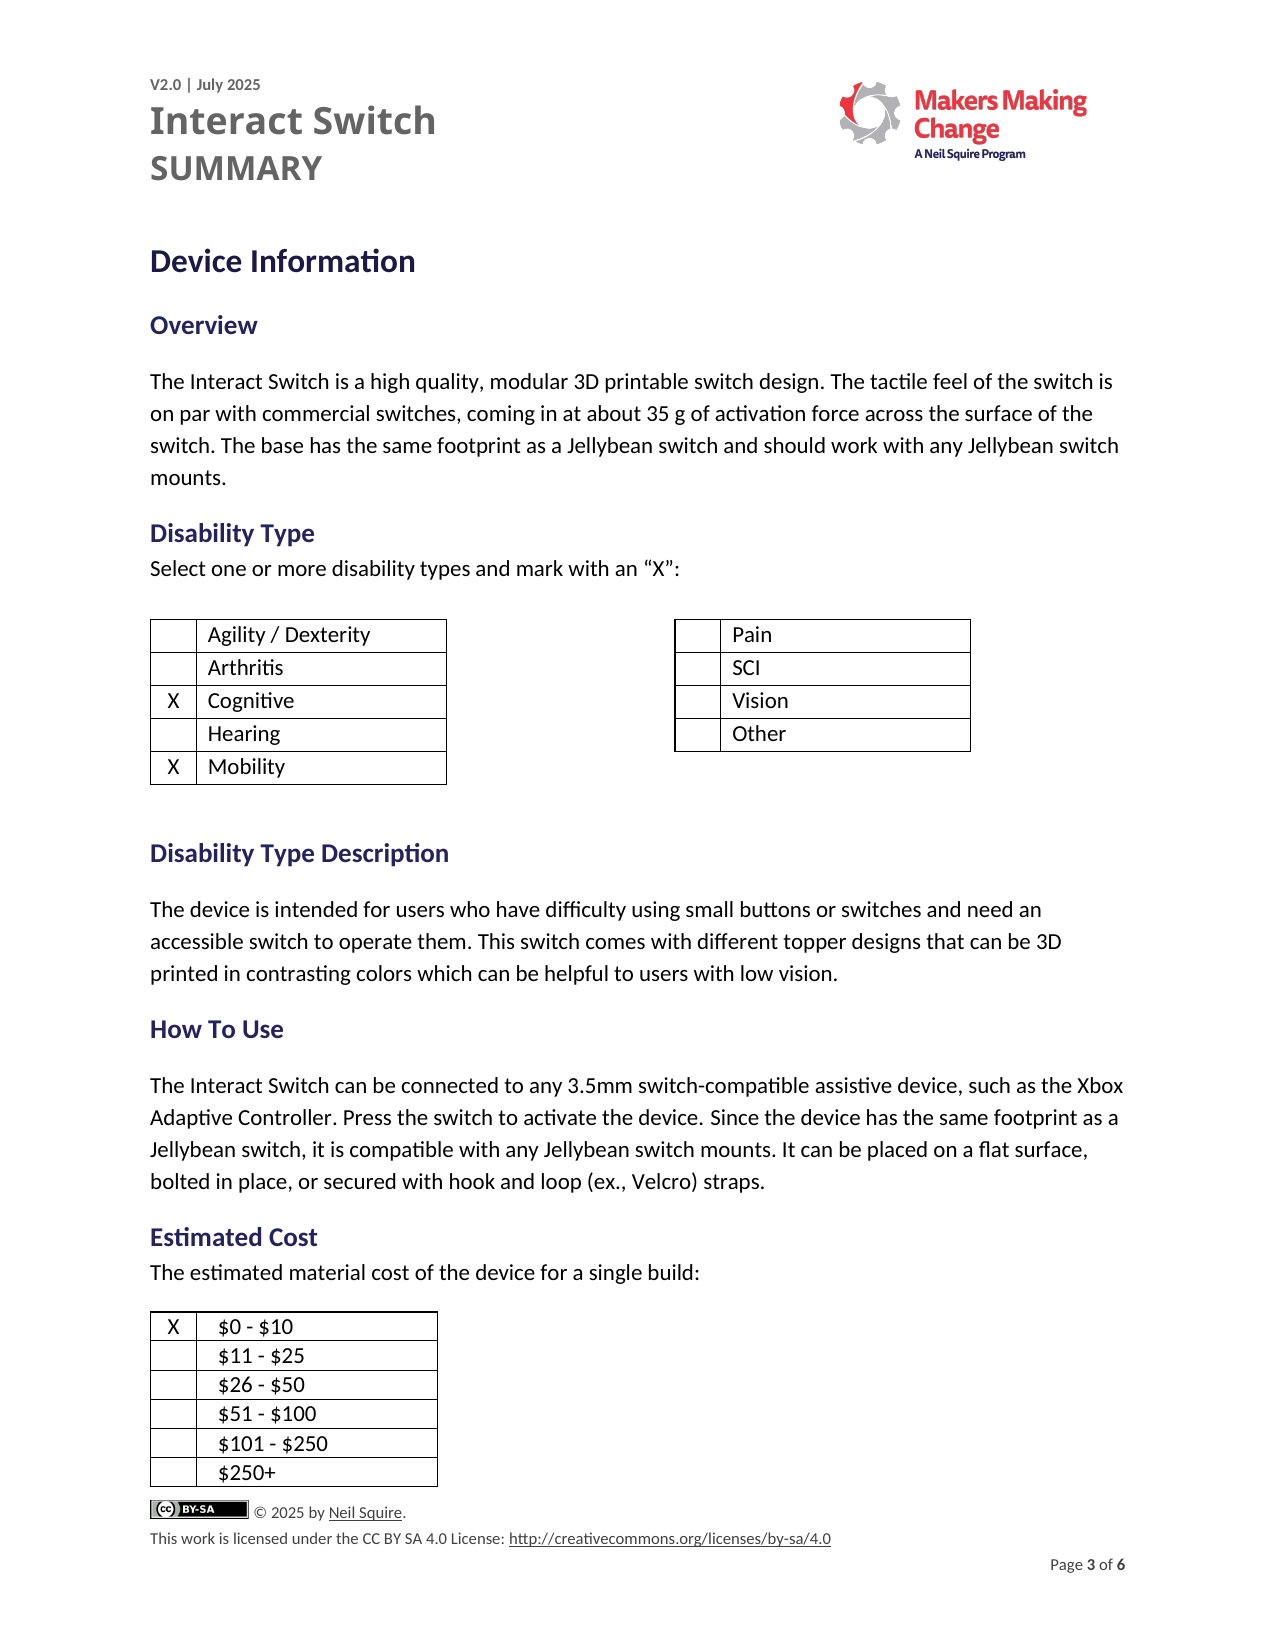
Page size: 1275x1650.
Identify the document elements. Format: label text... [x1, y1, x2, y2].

table_cell [151, 1371, 196, 1398]
table_cell X [151, 686, 196, 718]
table_cell $101 - $250 [197, 1429, 437, 1457]
subtitle Overview [150, 308, 1125, 341]
table_cell Other [721, 719, 970, 751]
subtitle How To Use [150, 1012, 1125, 1045]
text Select one or more disability types and mark with an “X”: [150, 554, 1125, 582]
table_header X [151, 1313, 196, 1340]
table_cell [151, 1429, 196, 1457]
table_cell [676, 719, 720, 751]
table_cell [676, 653, 720, 685]
table_cell SCI [721, 653, 970, 685]
table_cell [151, 1341, 196, 1369]
subtitle Estimated Cost [150, 1220, 1125, 1253]
picture [150, 1500, 249, 1519]
table_cell [676, 686, 720, 718]
table_cell [151, 653, 196, 685]
picture [839, 82, 1087, 161]
table_cell X [151, 752, 196, 784]
subtitle The device is intended for users who have difficulty using small buttons or switches and need an accessible switch to operate them. This switch comes with different topper designs that can be 3D printed in contrasting colors which can be helpful to users with low vision. [150, 895, 1125, 987]
table_cell Arthritis [197, 653, 446, 685]
table_cell [151, 719, 196, 751]
subtitle Device Information [150, 241, 1125, 281]
table_cell Hearing [197, 719, 446, 751]
table_cell [676, 620, 720, 652]
table_cell Vision [721, 686, 970, 718]
table_cell [151, 1458, 196, 1486]
subtitle Disability Type [150, 516, 1125, 549]
subtitle Disability Type Description [150, 836, 1125, 869]
table_cell $11 - $25 [197, 1341, 437, 1369]
table_cell $51 - $100 [197, 1400, 437, 1428]
table_header [151, 620, 196, 652]
subtitle The Interact Switch is a high quality, modular 3D printable switch design. The tactile feel of the switch is on par with commercial switches, coming in at about 35 g of activation force across the surface of the switch. The base has the same footprint as a Jellybean switch and should work with any Jellybean switch mounts. [150, 367, 1125, 491]
table_cell [151, 1400, 196, 1428]
table_header Agility / Dexterity [197, 620, 446, 652]
table_cell Pain [721, 620, 970, 652]
text The estimated material cost of the device for a single build: [150, 1258, 1125, 1286]
subtitle The Interact Switch can be connected to any 3.5mm switch-compatible assistive device, such as the Xbox Adaptive Controller. Press the switch to activate the device. Since the device has the same footprint as a Jellybean switch, it is compatible with any Jellybean switch mounts. It can be placed on a flat surface, bolted in place, or secured with hook and loop (ex., Velcro) straps. [150, 1071, 1125, 1195]
table_header $0 - $10 [197, 1313, 437, 1340]
table_cell $26 - $50 [197, 1371, 437, 1398]
table_cell Cognitive [197, 686, 446, 718]
table_cell $250+ [197, 1458, 437, 1486]
table_cell Mobility [197, 752, 446, 784]
